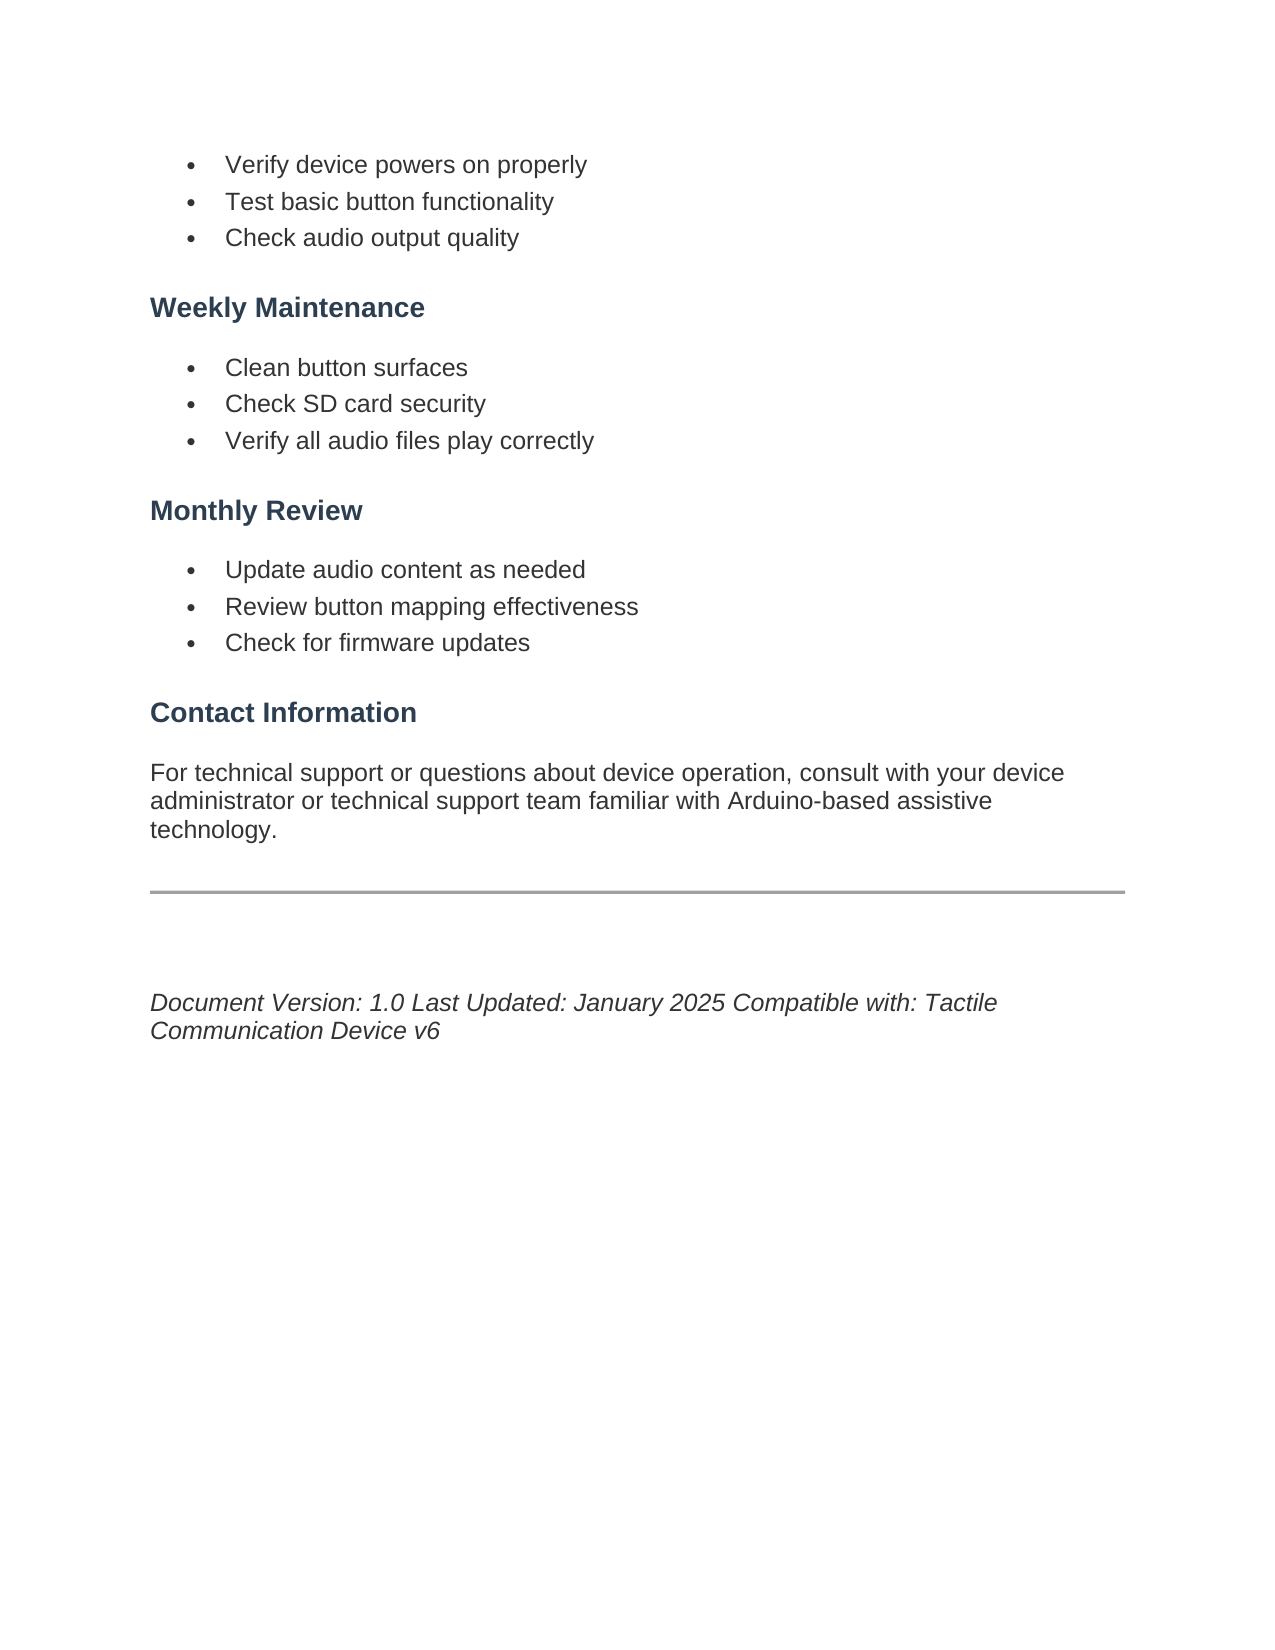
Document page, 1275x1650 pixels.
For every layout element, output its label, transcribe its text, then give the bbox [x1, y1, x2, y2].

subtitle Monthly Review [150, 493, 1125, 526]
list Test basic button functionality [187, 187, 1125, 215]
subtitle Contact Information [150, 696, 1125, 728]
text Document Version: 1.0 Last Updated: January 2025 Compatible with: Tactile Communication Device v6 [150, 988, 1125, 1045]
list Check SD card security [187, 389, 1125, 418]
list Review button mapping effectiveness [187, 592, 1125, 620]
list Update audio content as needed [187, 555, 1125, 584]
list Check audio output quality [187, 223, 1125, 252]
text For technical support or questions about device operation, consult with your device administrator or technical support team familiar with Arduino-based assistive technology. [150, 757, 1125, 844]
list Check for firmware updates [187, 628, 1125, 657]
list Verify all audio files play correctly [187, 426, 1125, 454]
list Verify device powers on properly [187, 150, 1125, 179]
list Clean button surfaces [187, 352, 1125, 381]
subtitle Weekly Maintenance [150, 291, 1125, 323]
